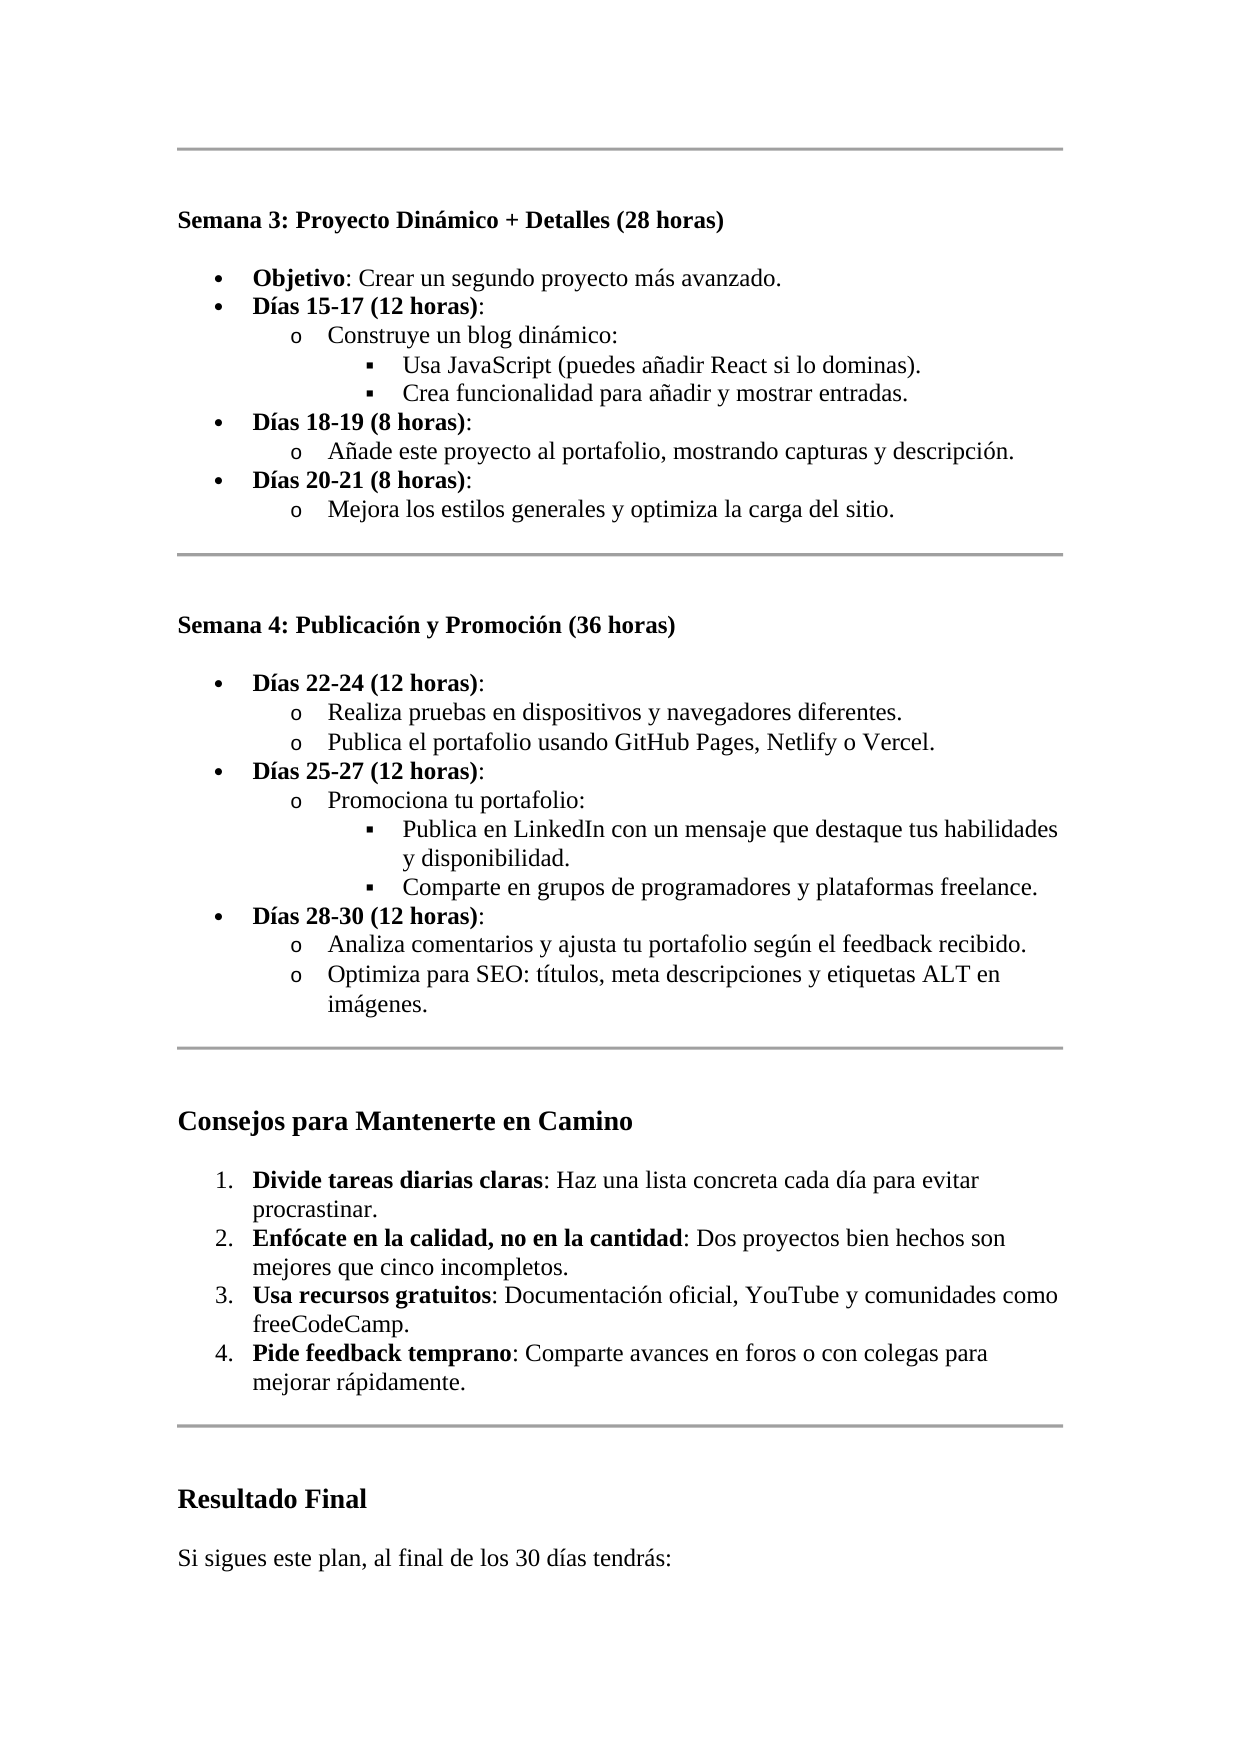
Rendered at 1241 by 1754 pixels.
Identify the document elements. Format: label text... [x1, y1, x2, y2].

list Realiza pruebas en dispositivos y navegadores diferentes. [290, 697, 1063, 727]
list Días 25-27 (12 horas): [215, 756, 1063, 785]
list Publica el portafolio usando GitHub Pages, Netlify o Vercel. [290, 727, 1063, 756]
list Analiza comentarios y ajusta tu portafolio según el feedback recibido. [290, 929, 1063, 959]
list Optimiza para SEO: títulos, meta descripciones y etiquetas ALT en imágenes. [290, 959, 1063, 1017]
list Días 15-17 (12 horas): [215, 291, 1063, 320]
list Días 28-30 (12 horas): [215, 901, 1063, 929]
text Consejos para Mantenerte en Camino [177, 1104, 1063, 1136]
list Añade este proyecto al portafolio, mostrando capturas y descripción. [290, 436, 1063, 466]
list Construye un blog dinámico: [290, 320, 1063, 350]
list Días 18-19 (8 horas): [215, 407, 1063, 436]
list Crea funcionalidad para añadir y mostrar entradas. [365, 378, 1063, 407]
text Semana 3: Proyecto Dinámico + Detalles (28 horas) [177, 205, 1063, 233]
list Pide feedback temprano: Comparte avances en foros o con colegas para mejorar rápidamente. [215, 1338, 1063, 1395]
text Si sigues este plan, al final de los 30 días tendrás: [177, 1543, 1063, 1572]
list Divide tareas diarias claras: Haz una lista concreta cada día para evitar procrastinar. [215, 1165, 1063, 1223]
list Comparte en grupos de programadores y plataformas freelance. [365, 872, 1063, 901]
list Días 20-21 (8 horas): [215, 466, 1063, 494]
list Usa JavaScript (puedes añadir React si lo dominas). [365, 350, 1063, 378]
text Semana 4: Publicación y Promoción (36 horas) [177, 610, 1063, 639]
list Objetivo: Crear un segundo proyecto más avanzado. [215, 263, 1063, 291]
text Resultado Final [177, 1482, 1063, 1514]
list Publica en LinkedIn con un mensaje que destaque tus habilidades y disponibilidad. [365, 814, 1063, 872]
list Días 22-24 (12 horas): [215, 668, 1063, 697]
list Usa recursos gratuitos: Documentación oficial, YouTube y comunidades como freeCodeCamp. [215, 1280, 1063, 1338]
list Promociona tu portafolio: [290, 785, 1063, 814]
list Enfócate en la calidad, no en la cantidad: Dos proyectos bien hechos son mejores que cinco incompletos. [215, 1223, 1063, 1280]
list Mejora los estilos generales y optimiza la carga del sitio. [290, 494, 1063, 524]
